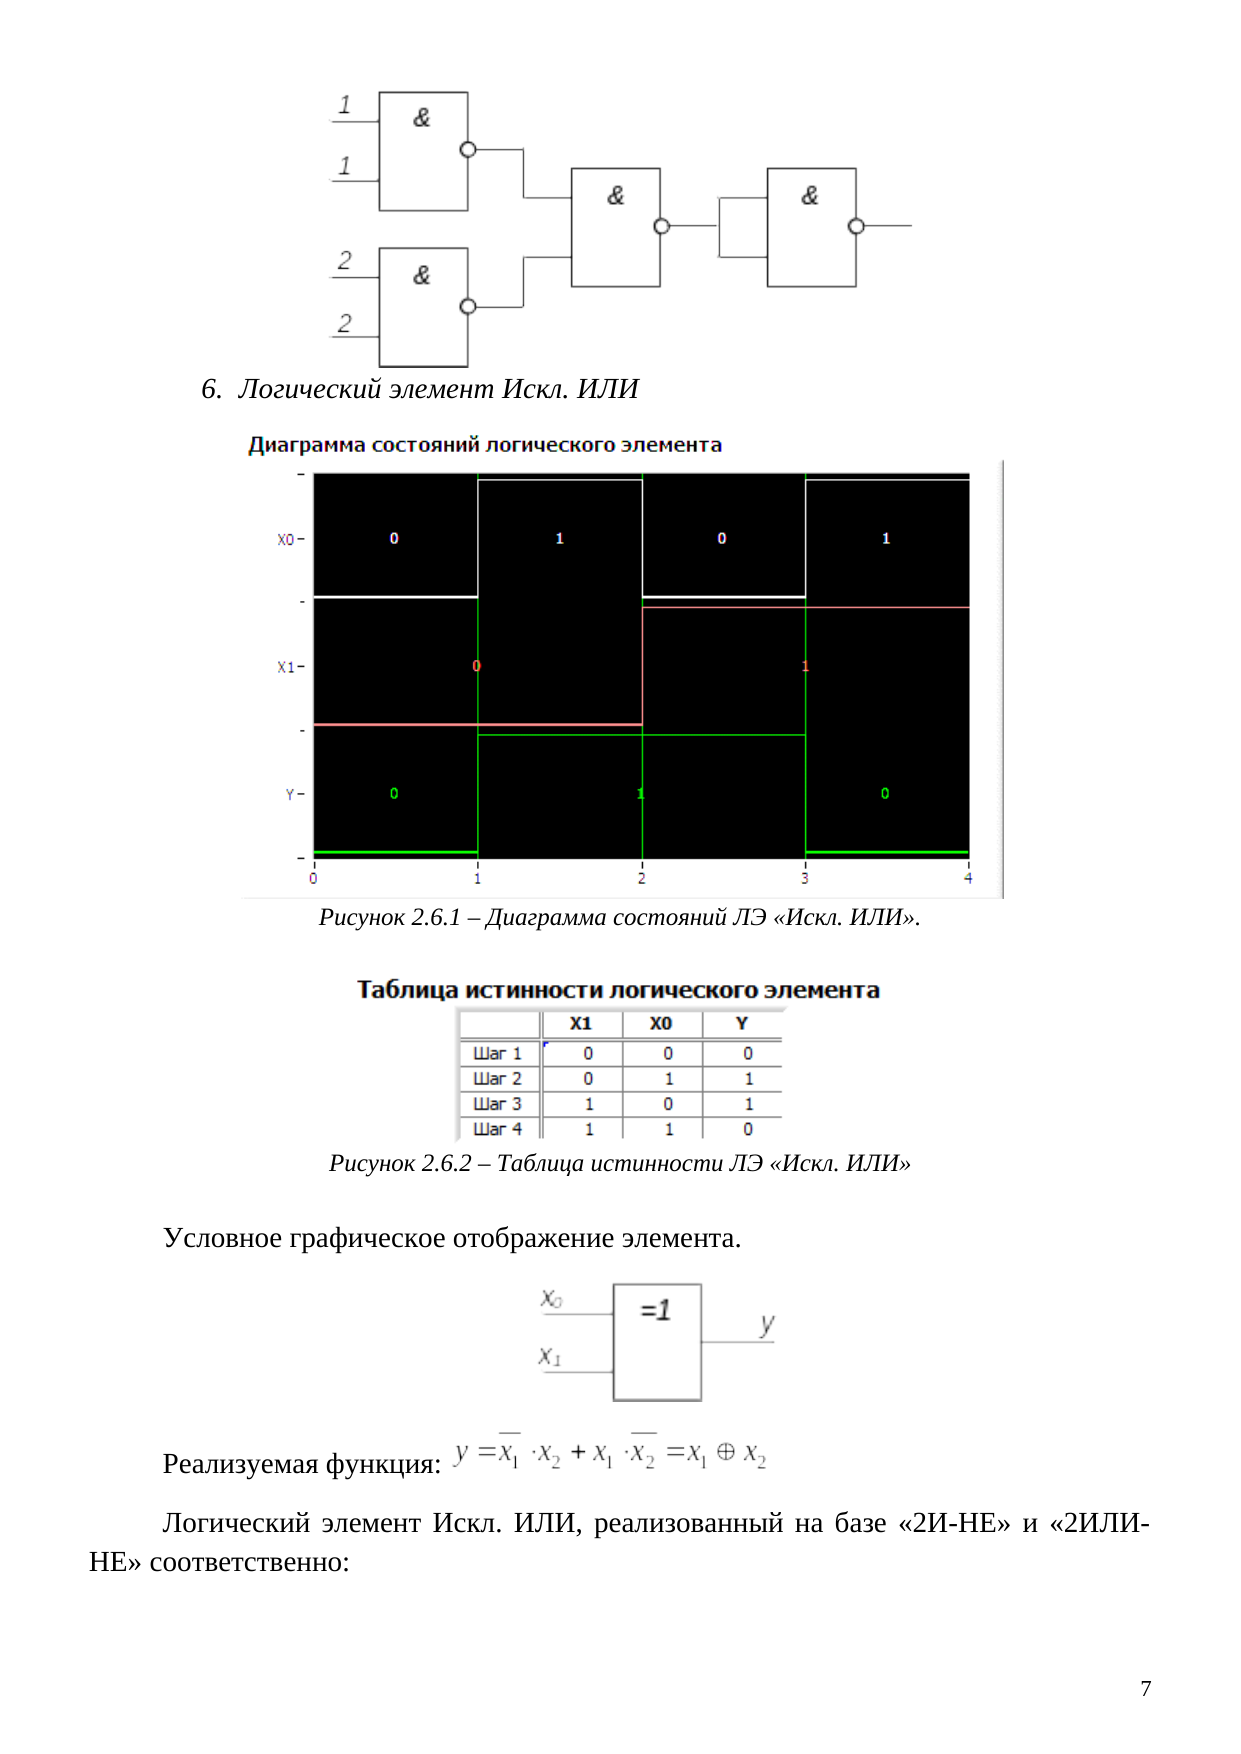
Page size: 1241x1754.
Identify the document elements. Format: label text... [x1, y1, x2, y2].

text Условное графическое отображение элемента. [89, 1220, 1152, 1253]
text Реализуемая функция: [89, 1427, 1152, 1479]
list Логический элемент Искл. ИЛИ [201, 371, 1152, 404]
picture [356, 974, 884, 1145]
picture [236, 430, 1004, 899]
text Логический элемент Искл. ИЛИ, реализованный на базе «2И-НЕ» и «2ИЛИ-НЕ» соответственно: [89, 1505, 1152, 1577]
text Рисунок 2.6.1 – Диаграмма состояний ЛЭ «Искл. ИЛИ». [89, 902, 1152, 931]
text Рисунок 2.6.2 – Таблица истинности ЛЭ «Искл. ИЛИ» [89, 1148, 1152, 1177]
